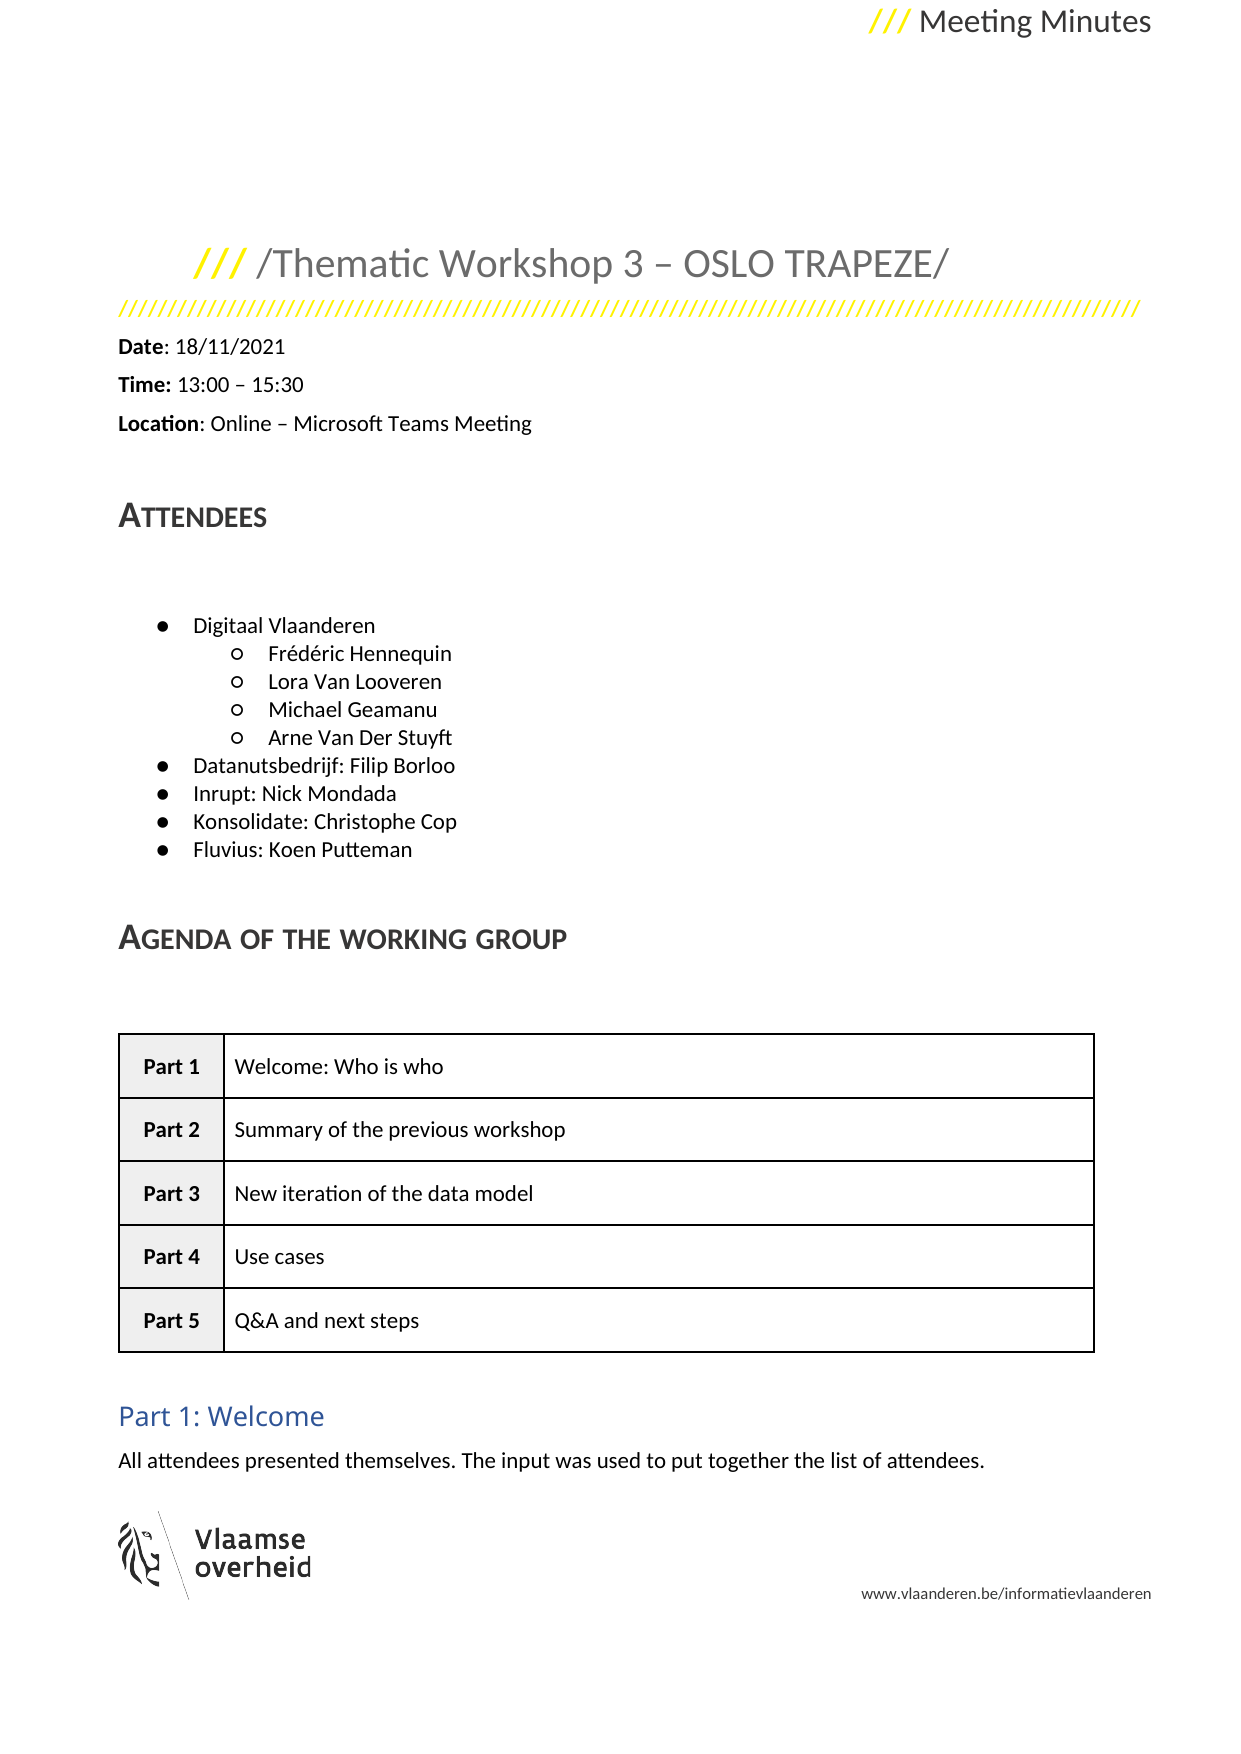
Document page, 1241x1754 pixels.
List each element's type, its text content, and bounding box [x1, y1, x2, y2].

list Frédéric Hennequin [231, 639, 1152, 667]
text All attendees presented themselves. The input was used to put together the list of attendees. [118, 1446, 1152, 1474]
picture [118, 1511, 311, 1600]
table_cell Part 4 [120, 1226, 223, 1287]
subtitle Part 1: Welcome [118, 1397, 1152, 1434]
list Fluvius: Koen Putteman [156, 835, 1152, 863]
text Date: 18/11/2021 [118, 332, 1152, 360]
list Datanutsbedrijf: Filip Borloo [156, 751, 1152, 779]
list Konsolidate: Christophe Cop [156, 807, 1152, 835]
table_cell Q&A and next steps [225, 1289, 1093, 1351]
table_cell New iteration of the data model [225, 1162, 1093, 1224]
list Inrupt: Nick Mondada [156, 779, 1152, 807]
table_cell Part 3 [120, 1162, 223, 1224]
table_cell Part 5 [120, 1289, 223, 1351]
list Digitaal Vlaanderen [156, 611, 1152, 639]
subtitle Agenda of the working group [118, 913, 1152, 959]
table_cell Summary of the previous workshop [225, 1099, 1093, 1160]
text //////////////////////////////////////////////////////////////////////////////////////////////////////// [118, 294, 1152, 322]
list Michael Geamanu [231, 695, 1152, 723]
list Arne Van Der Stuyft [231, 723, 1152, 751]
table_header Part 1 [120, 1035, 223, 1097]
subtitle /// /Thematic Workshop 3 – OSLO TRAPEZE/ [118, 237, 1152, 287]
list Lora Van Looveren [231, 667, 1152, 695]
text Location: Online – Microsoft Teams Meeting [118, 409, 1152, 437]
subtitle Attendees [118, 491, 1152, 537]
table_cell Part 2 [120, 1099, 223, 1160]
text Time: 13:00 – 15:30 [118, 371, 1152, 398]
table_cell Use cases [225, 1226, 1093, 1287]
table_header Welcome: Who is who [225, 1035, 1093, 1097]
